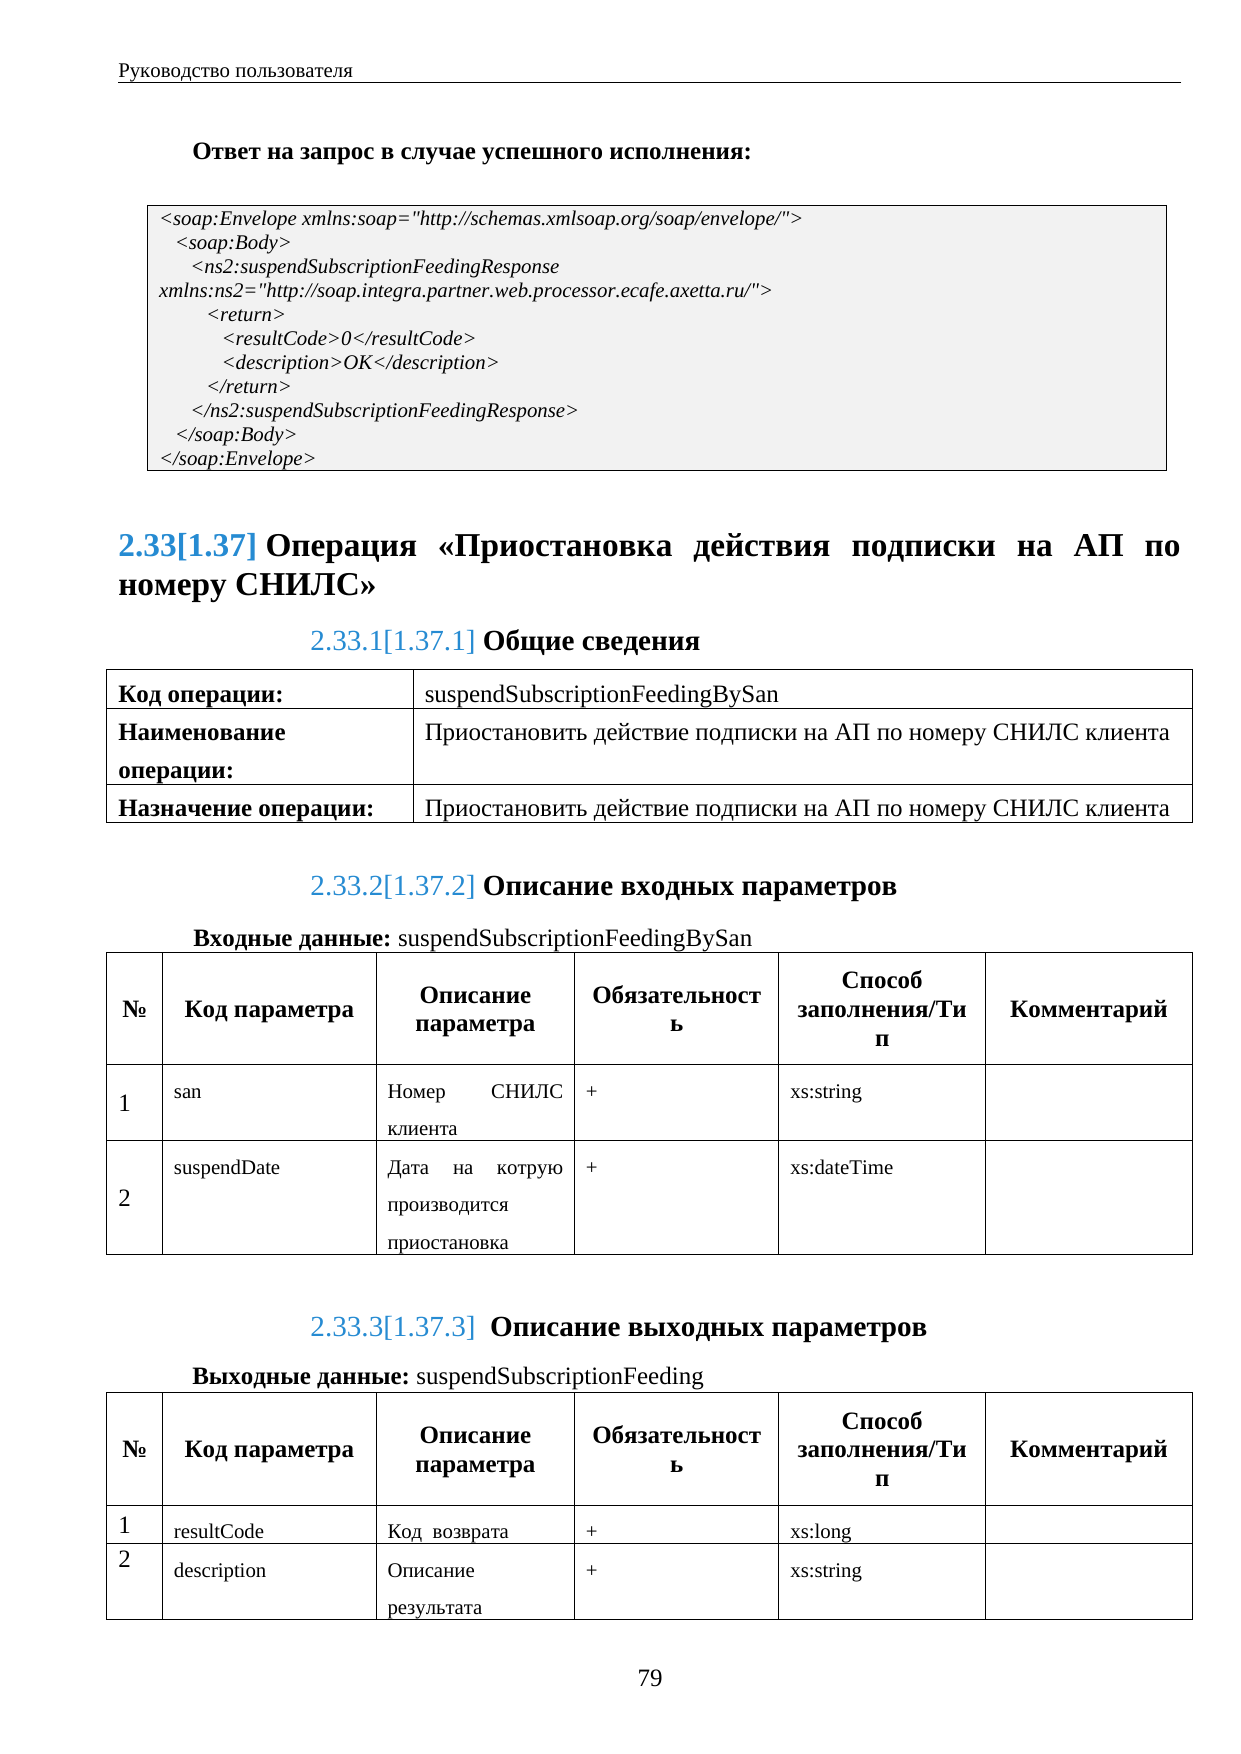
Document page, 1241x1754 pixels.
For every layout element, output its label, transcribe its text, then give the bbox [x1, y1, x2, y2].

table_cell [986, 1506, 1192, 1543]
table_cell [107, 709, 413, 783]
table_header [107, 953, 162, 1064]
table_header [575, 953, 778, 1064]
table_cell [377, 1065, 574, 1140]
text Выходные данные: suspendSubscriptionFeeding [118, 1355, 1181, 1392]
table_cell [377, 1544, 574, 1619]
text Описание входных параметров [310, 864, 1181, 902]
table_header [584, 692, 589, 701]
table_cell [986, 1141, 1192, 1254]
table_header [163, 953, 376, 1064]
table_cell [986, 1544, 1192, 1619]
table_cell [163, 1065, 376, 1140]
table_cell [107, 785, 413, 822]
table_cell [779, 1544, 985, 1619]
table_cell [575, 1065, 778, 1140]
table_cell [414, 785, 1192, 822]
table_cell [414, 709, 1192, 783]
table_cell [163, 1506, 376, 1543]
text Ответ на запрос в случае успешного исполнения: [118, 130, 1181, 167]
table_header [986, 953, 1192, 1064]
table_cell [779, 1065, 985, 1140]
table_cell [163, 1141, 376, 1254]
subtitle Операция «Приостановка действия подписки на АП по номеру СНИЛС» [118, 526, 1181, 602]
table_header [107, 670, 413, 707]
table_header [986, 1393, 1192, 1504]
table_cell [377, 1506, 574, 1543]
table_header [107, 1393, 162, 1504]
list Входные данные: suspendSubscriptionFeedingBySan [193, 914, 1181, 952]
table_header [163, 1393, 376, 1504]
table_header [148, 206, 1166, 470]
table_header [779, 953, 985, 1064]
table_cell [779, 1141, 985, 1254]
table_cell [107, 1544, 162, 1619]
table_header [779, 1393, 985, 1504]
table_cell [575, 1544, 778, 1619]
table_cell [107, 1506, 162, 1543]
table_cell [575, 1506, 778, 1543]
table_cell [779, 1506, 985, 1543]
text Общие сведения [310, 619, 1181, 656]
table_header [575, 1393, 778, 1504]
text Описание выходных параметров [310, 1305, 1181, 1342]
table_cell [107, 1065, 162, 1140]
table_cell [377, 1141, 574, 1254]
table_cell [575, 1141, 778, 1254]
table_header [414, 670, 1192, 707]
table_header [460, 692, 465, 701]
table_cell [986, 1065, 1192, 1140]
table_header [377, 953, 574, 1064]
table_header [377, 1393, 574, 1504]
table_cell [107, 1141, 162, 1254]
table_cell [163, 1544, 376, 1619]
